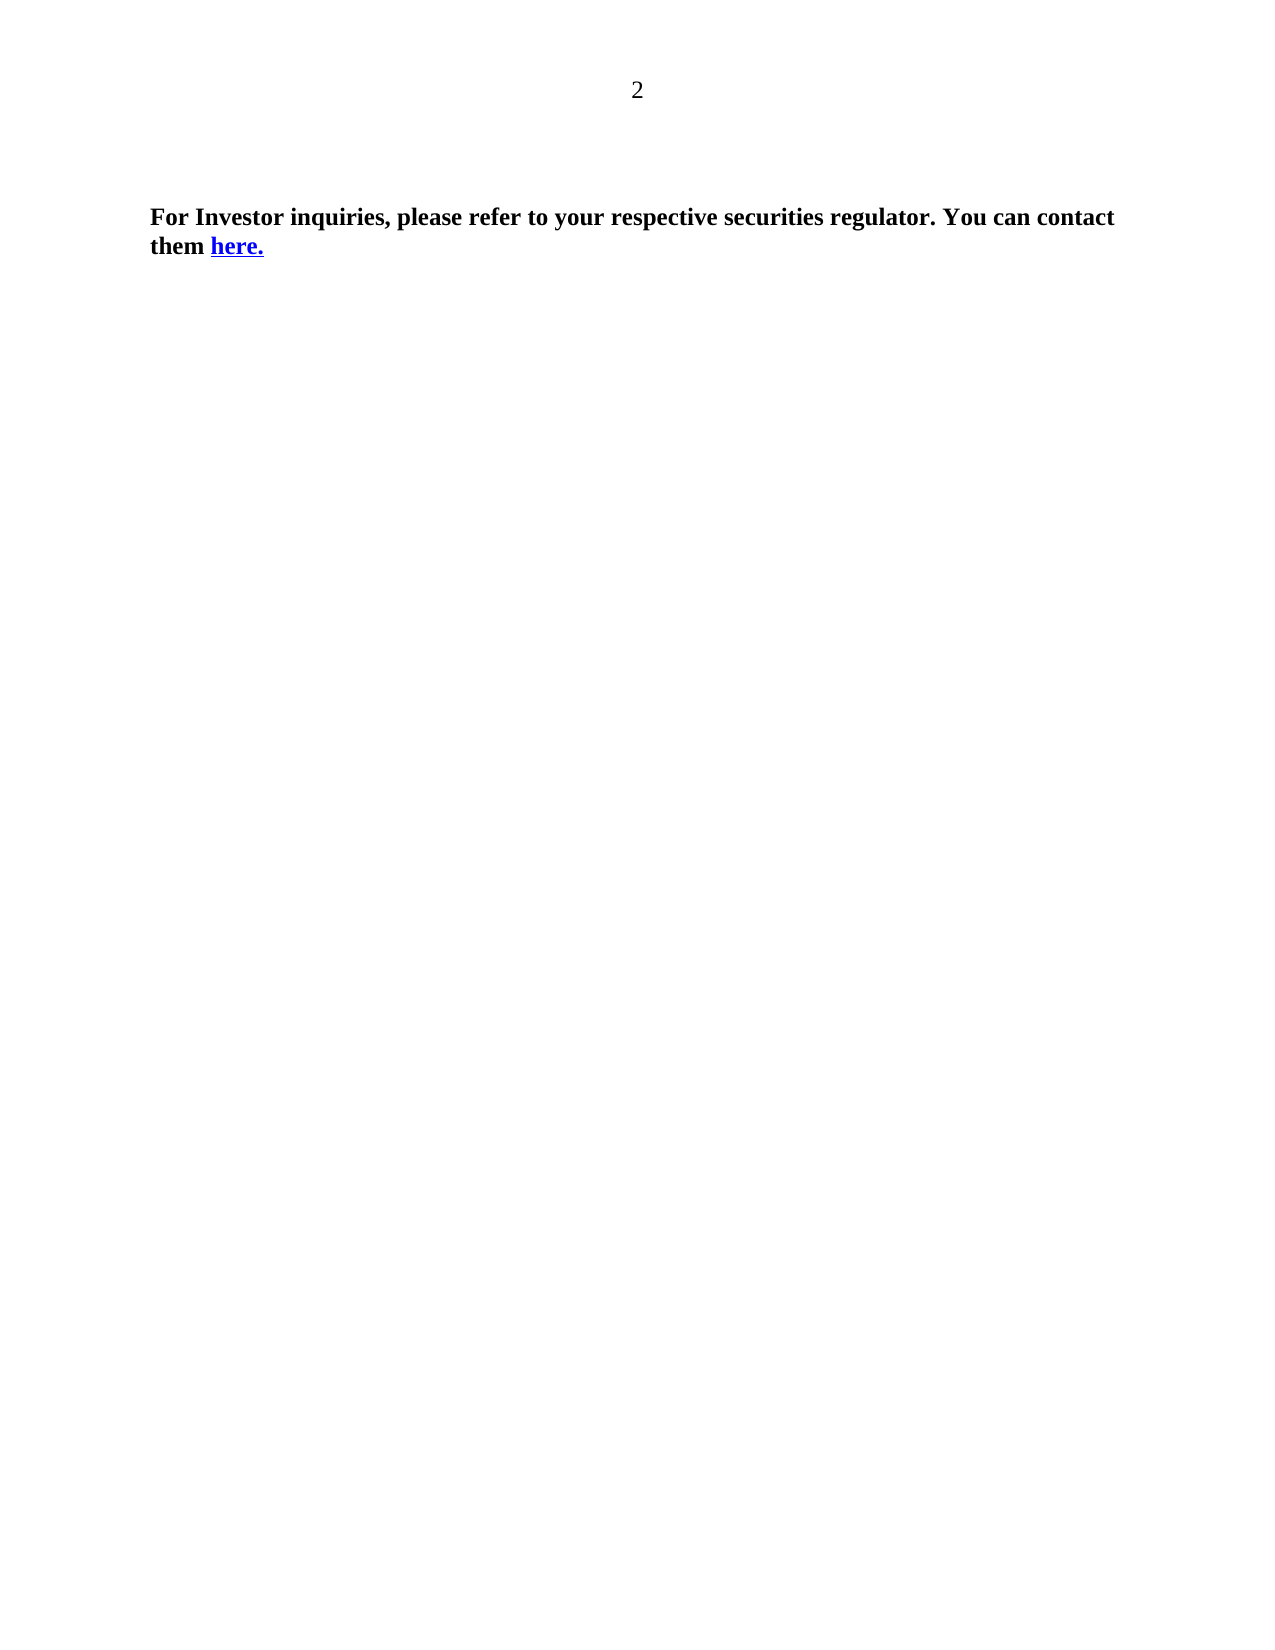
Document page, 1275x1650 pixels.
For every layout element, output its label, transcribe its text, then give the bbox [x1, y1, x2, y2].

text For Investor inquiries, please refer to your respective securities regulator. You can contact them here. [150, 202, 1125, 259]
